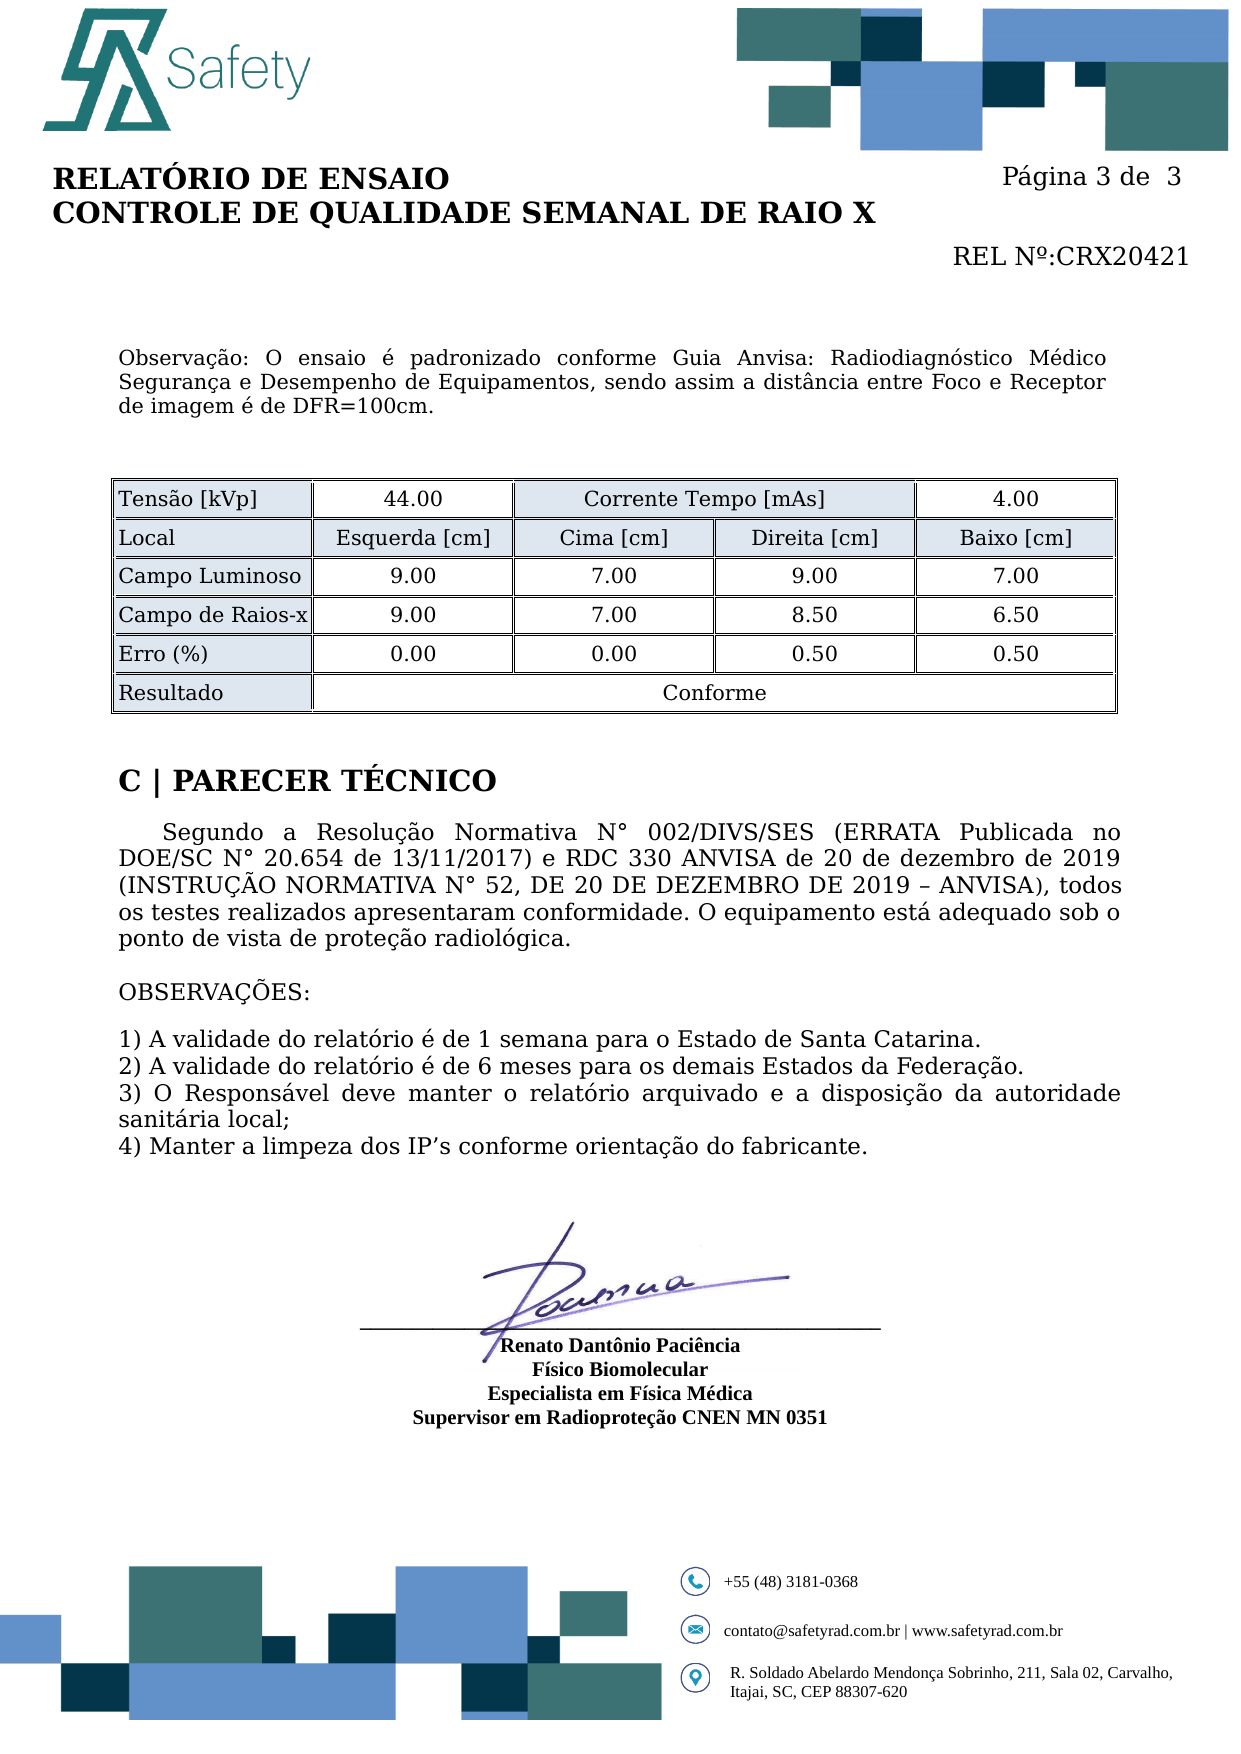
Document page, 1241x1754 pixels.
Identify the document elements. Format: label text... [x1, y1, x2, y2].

table_cell Campo de Raios-x [114, 595, 311, 633]
text 3) O Responsável deve manter o relatório arquivado e a disposição da autoridade sanitária local; [118, 1080, 1122, 1133]
table_cell 9.00 [314, 598, 512, 633]
picture [464, 1215, 804, 1308]
table_cell Conforme [313, 672, 1116, 711]
table_header Tensão [kVp] [114, 481, 312, 517]
table_cell Baixo [cm] [917, 517, 1115, 556]
text 2) A validade do relatório é de 6 meses para os demais Estados da Federação. [118, 1053, 1122, 1080]
table_cell 9.00 [314, 559, 512, 594]
table_cell 9.00 [716, 559, 914, 594]
table_header Corrente Tempo [mAs] [514, 481, 915, 517]
table_cell 0.50 [716, 636, 914, 672]
text Supervisor em Radioproteção CNEN MN 0351 [118, 1405, 1122, 1429]
table_cell Erro (%) [113, 633, 312, 672]
table_cell Direita [cm] [716, 520, 914, 556]
text __________________________________________________ [118, 1308, 1122, 1332]
table_cell Esquerda [cm] [314, 520, 512, 556]
table_cell 8.50 [716, 598, 914, 633]
text 4) Manter a limpeza dos IP’s conforme orientação do fabricante. [118, 1133, 1122, 1160]
table_cell 0.00 [515, 636, 713, 672]
table_header 44.00 [313, 479, 514, 517]
table_cell 0.00 [314, 636, 512, 672]
picture [680, 1663, 710, 1693]
table_cell Resultado [113, 672, 312, 711]
picture [680, 1614, 710, 1644]
text C | PARECER TÉCNICO [118, 764, 1122, 798]
text Observação: O ensaio é padronizado conforme Guia Anvisa: Radiodiagnóstico Médico Segurança e Desempenho de Equipamentos, sendo assim a distância entre Foco e Receptor de imagem é de DFR=100cm. [118, 346, 1107, 418]
table_cell 7.00 [515, 559, 713, 594]
text 1) A validade do relatório é de 1 semana para o Estado de Santa Catarina. [118, 1026, 1122, 1053]
table_cell Campo Luminoso [114, 556, 311, 594]
picture [736, 8, 1229, 151]
text OBSERVAÇÕES: [118, 979, 1122, 1006]
picture [42, 8, 311, 131]
text Segundo a Resolução Normativa N° 002/DIVS/SES (ERRATA Publicada no DOE/SC N° 20.654 de 13/11/2017) e RDC 330 ANVISA de 20 de dezembro de 2019 (INSTRUÇÃO NORMATIVA N° 52, DE 20 DE DEZEMBRO DE 2019 – ANVISA), todos os testes realizados apresentaram conformidade. O equipamento está adequado sob o ponto de vista de proteção radiológica. [118, 819, 1122, 952]
text Renato Dantônio Paciência [118, 1332, 1122, 1357]
table_cell Cima [cm] [515, 520, 713, 556]
picture [0, 1566, 662, 1720]
table_cell Local [114, 517, 311, 556]
table_cell 6.50 [917, 595, 1115, 633]
table_cell 0.50 [915, 633, 1116, 672]
text Especialista em Física Médica [118, 1381, 1122, 1405]
picture [680, 1566, 710, 1596]
table_cell 7.00 [515, 598, 713, 633]
table_header 4.00 [915, 481, 1115, 517]
table_cell 7.00 [917, 556, 1115, 594]
text Físico Biomolecular [118, 1357, 1122, 1381]
